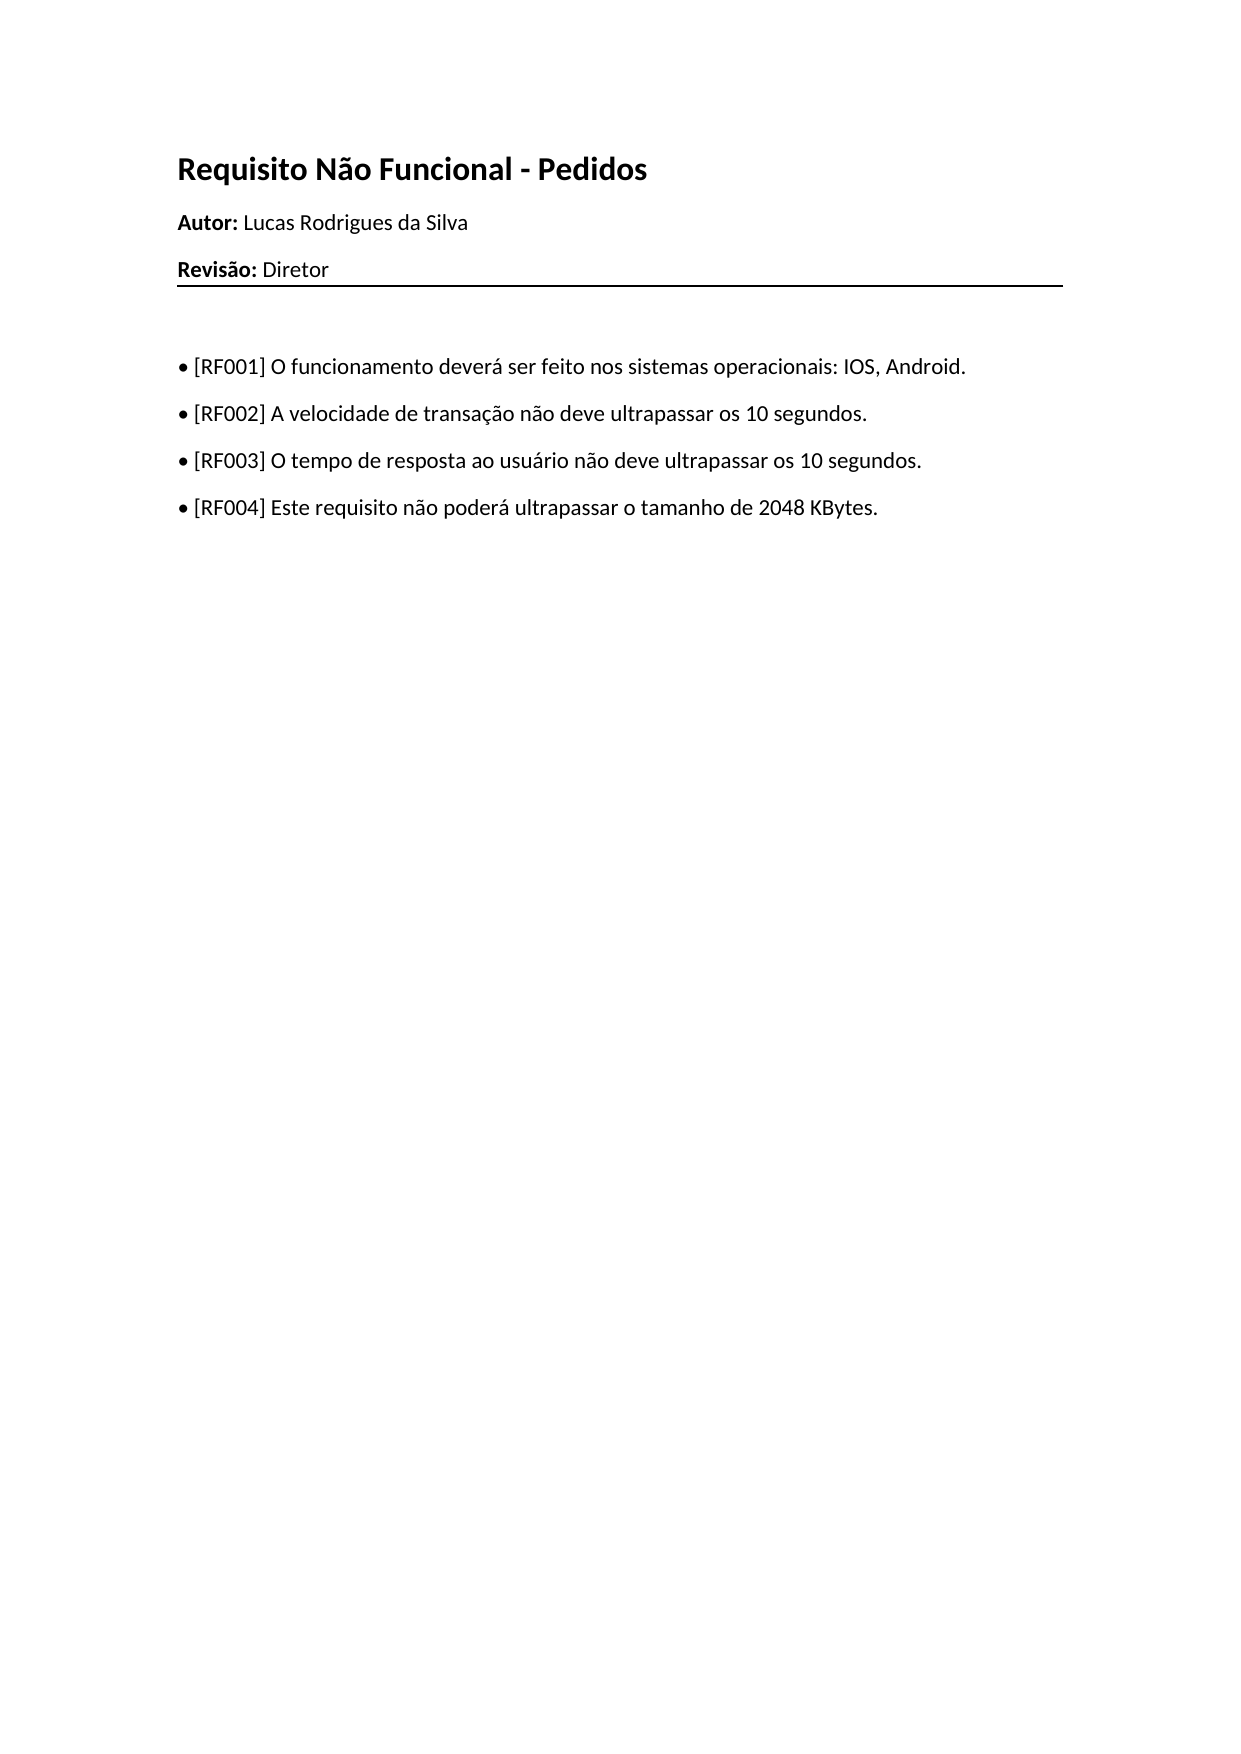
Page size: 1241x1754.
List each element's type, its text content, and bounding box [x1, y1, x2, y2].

text • [RF001] O funcionamento deverá ser feito nos sistemas operacionais: IOS, Android. [177, 352, 1063, 381]
text Requisito Não Funcional - Pedidos [177, 148, 1063, 188]
text • [RF002] A velocidade de transação não deve ultrapassar os 10 segundos. [177, 399, 1063, 427]
text Autor: Lucas Rodrigues da Silva [177, 208, 1063, 236]
text • [RF003] O tempo de resposta ao usuário não deve ultrapassar os 10 segundos. [177, 446, 1063, 474]
text • [RF004] Este requisito não poderá ultrapassar o tamanho de 2048 KBytes. [177, 493, 1063, 521]
text Revisão: Diretor [177, 255, 1063, 285]
